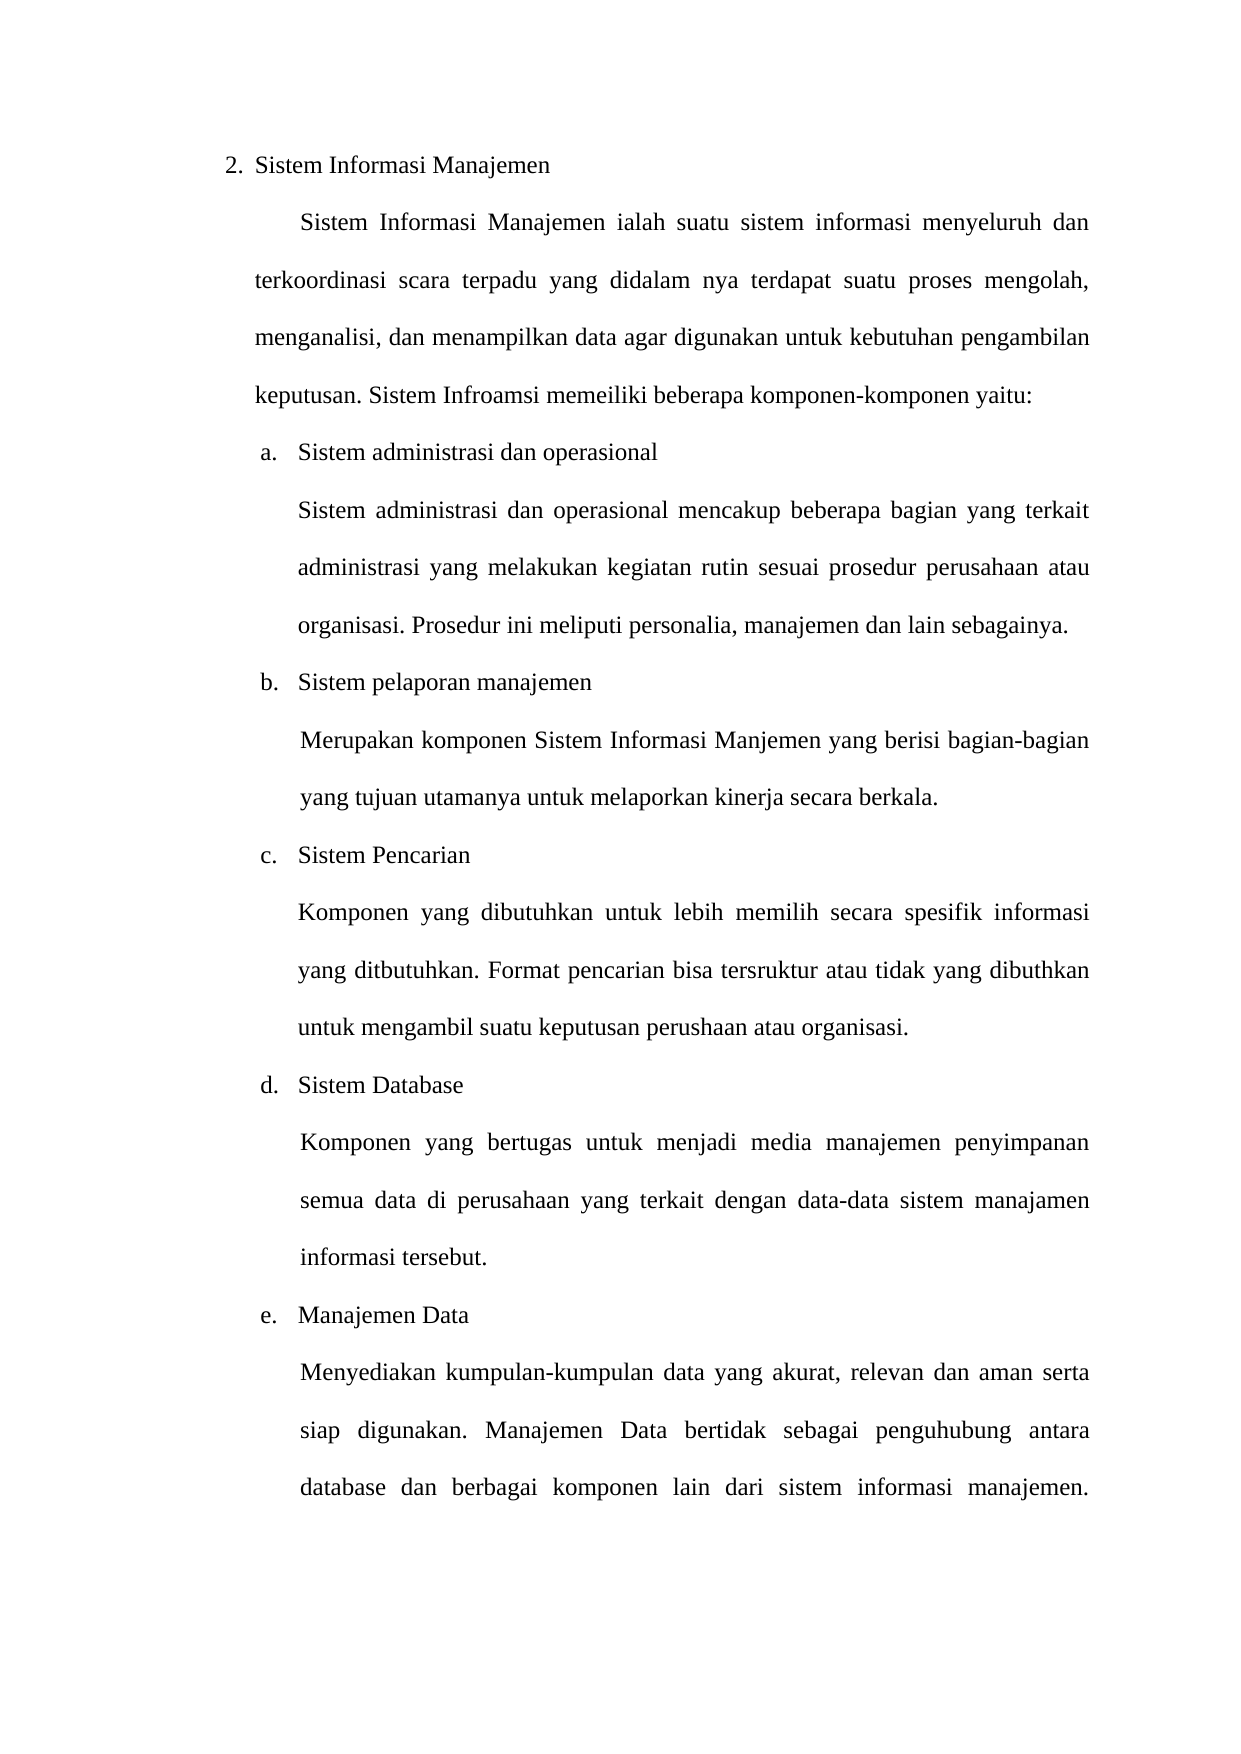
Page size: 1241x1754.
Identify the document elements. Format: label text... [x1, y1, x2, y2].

list Sistem pelaporan manajemen [260, 667, 1090, 696]
text Merupakan komponen Sistem Informasi Manjemen yang berisi bagian-bagian yang tujuan utamanya untuk melaporkan kinerja secara berkala. [300, 725, 1090, 811]
list Sistem administrasi dan operasional [260, 437, 1090, 466]
list Sistem Pencarian [260, 840, 1090, 869]
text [300, 1357, 1090, 1501]
list Sistem Database [260, 1070, 1090, 1099]
list Sistem Informasi Manajemen [225, 150, 1090, 179]
list Manajemen Data [260, 1300, 1090, 1329]
text Sistem Informasi Manajemen ialah suatu sistem informasi menyeluruh dan terkoordinasi scara terpadu yang didalam nya terdapat suatu proses mengolah, menganalisi, dan menampilkan data agar digunakan untuk kebutuhan pengambilan keputusan. Sistem Infroamsi memeiliki beberapa komponen-komponen yaitu: [254, 207, 1090, 409]
text Komponen yang dibutuhkan untuk lebih memilih secara spesifik informasi yang ditbutuhkan. Format pencarian bisa tersruktur atau tidak yang dibuthkan untuk mengambil suatu keputusan perushaan atau organisasi. [298, 897, 1090, 1041]
text Sistem administrasi dan operasional mencakup beberapa bagian yang terkait administrasi yang melakukan kegiatan rutin sesuai prosedur perusahaan atau organisasi. Prosedur ini meliputi personalia, manajemen dan lain sebagainya. [298, 495, 1090, 639]
text Komponen yang bertugas untuk menjadi media manajemen penyimpanan semua data di perusahaan yang terkait dengan data-data sistem manajamen informasi tersebut. [300, 1127, 1090, 1271]
